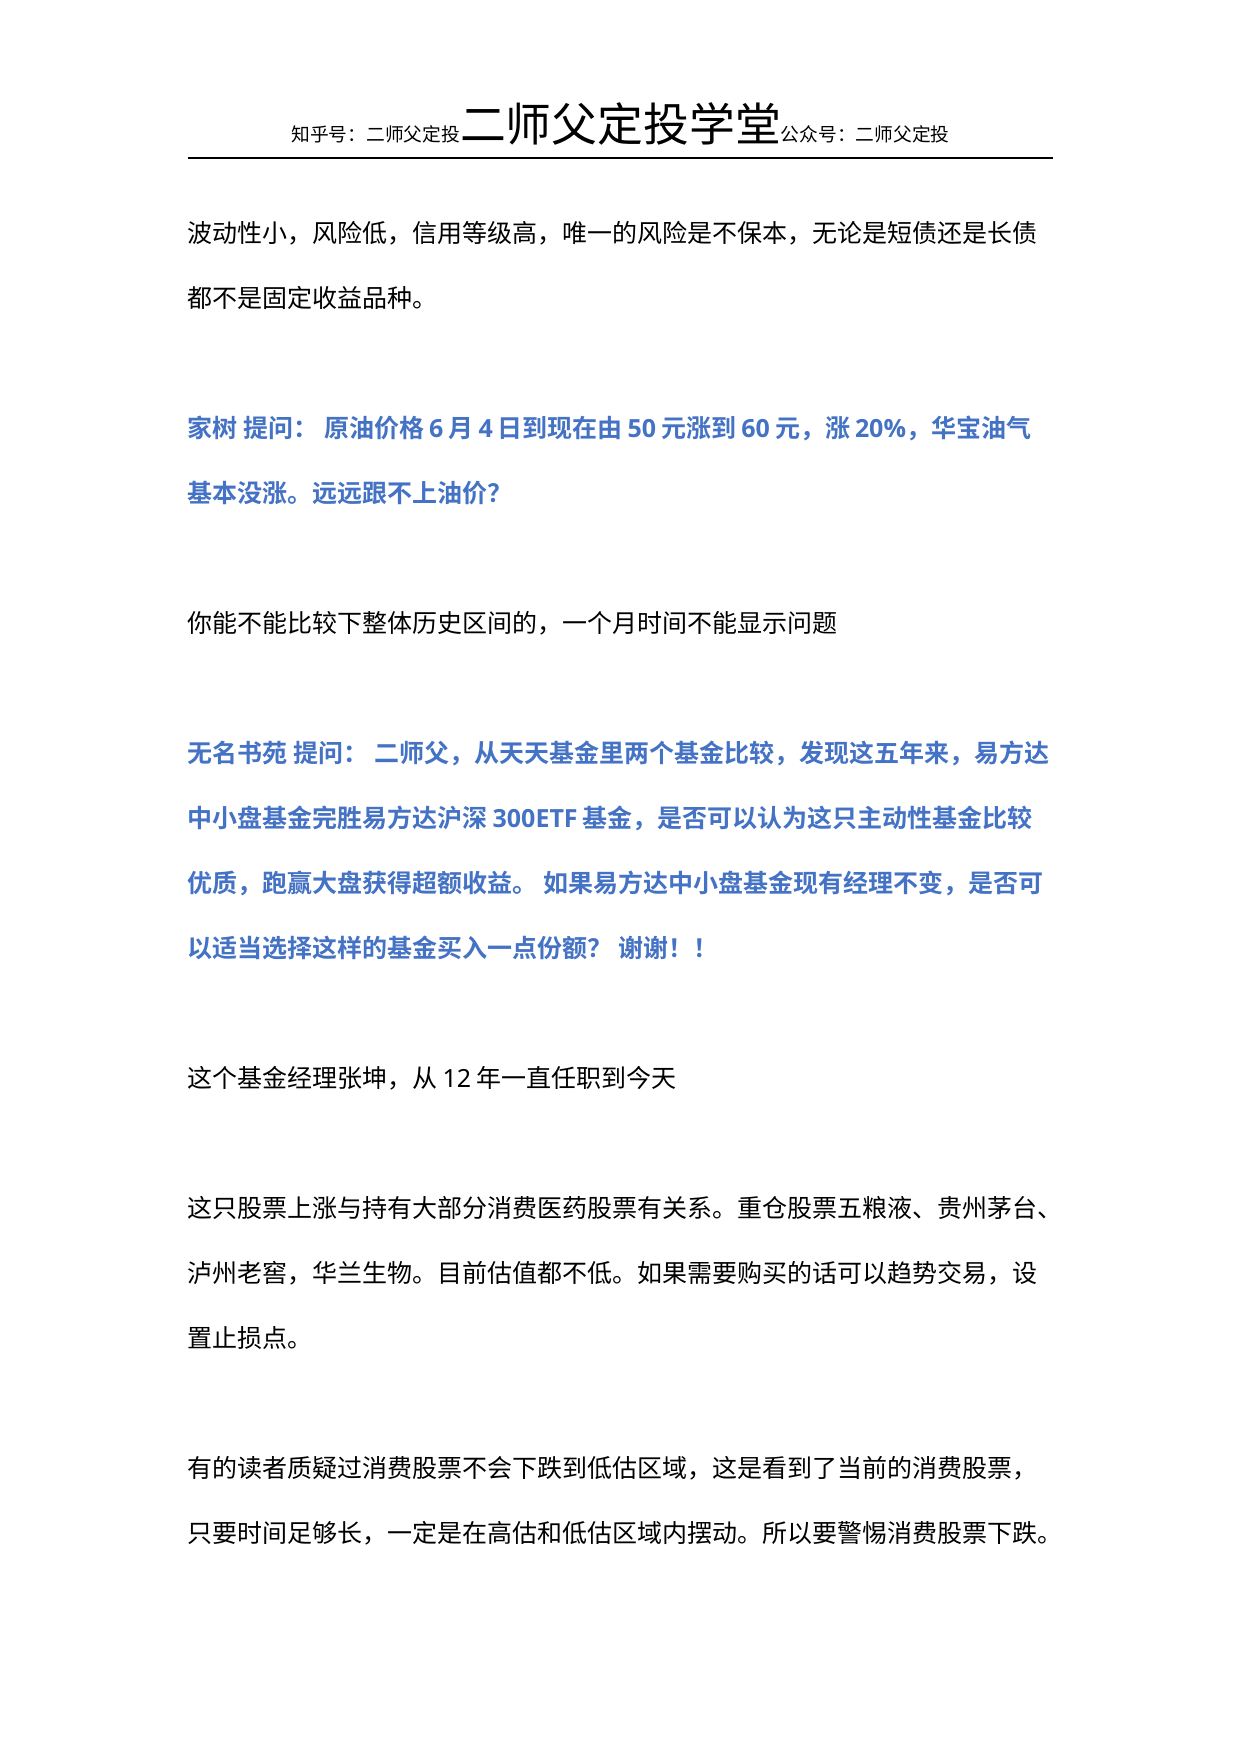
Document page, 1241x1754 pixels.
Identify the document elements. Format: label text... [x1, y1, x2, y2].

text 这只股票上涨与持有大部分消费医药股票有关系。重仓股票五粮液、贵州茅台、泸州老窖，华兰生物。目前估值都不低。如果需要购买的话可以趋势交易，设置止损点。 [187, 1174, 1053, 1369]
text 这个基金经理张坤，从12年一直任职到今天 [187, 1044, 1053, 1109]
text 有的读者质疑过消费股票不会下跌到低估区域，这是看到了当前的消费股票，只要时间足够长，一定是在高估和低估区域内摆动。所以要警惕消费股票下跌。 [187, 1434, 1053, 1564]
text 家树 提问： 原油价格6月4日到现在由50元涨到60元，涨20%，华宝油气基本没涨。远远跟不上油价？ [187, 394, 1053, 524]
text 波动性小，风险低，信用等级高，唯一的风险是不保本，无论是短债还是长债都不是固定收益品种。 [187, 199, 1053, 329]
text 无名书苑 提问： 二师父，从天天基金里两个基金比较，发现这五年来，易方达中小盘基金完胜易方达沪深300ETF基金，是否可以认为这只主动性基金比较优质，跑赢大盘获得超额收益。 如果易方达中小盘基金现有经理不变，是否可以适当选择这样的基金买入一点份额？ 谢谢！！ [187, 719, 1053, 979]
text 你能不能比较下整体历史区间的，一个月时间不能显示问题 [187, 589, 1053, 654]
